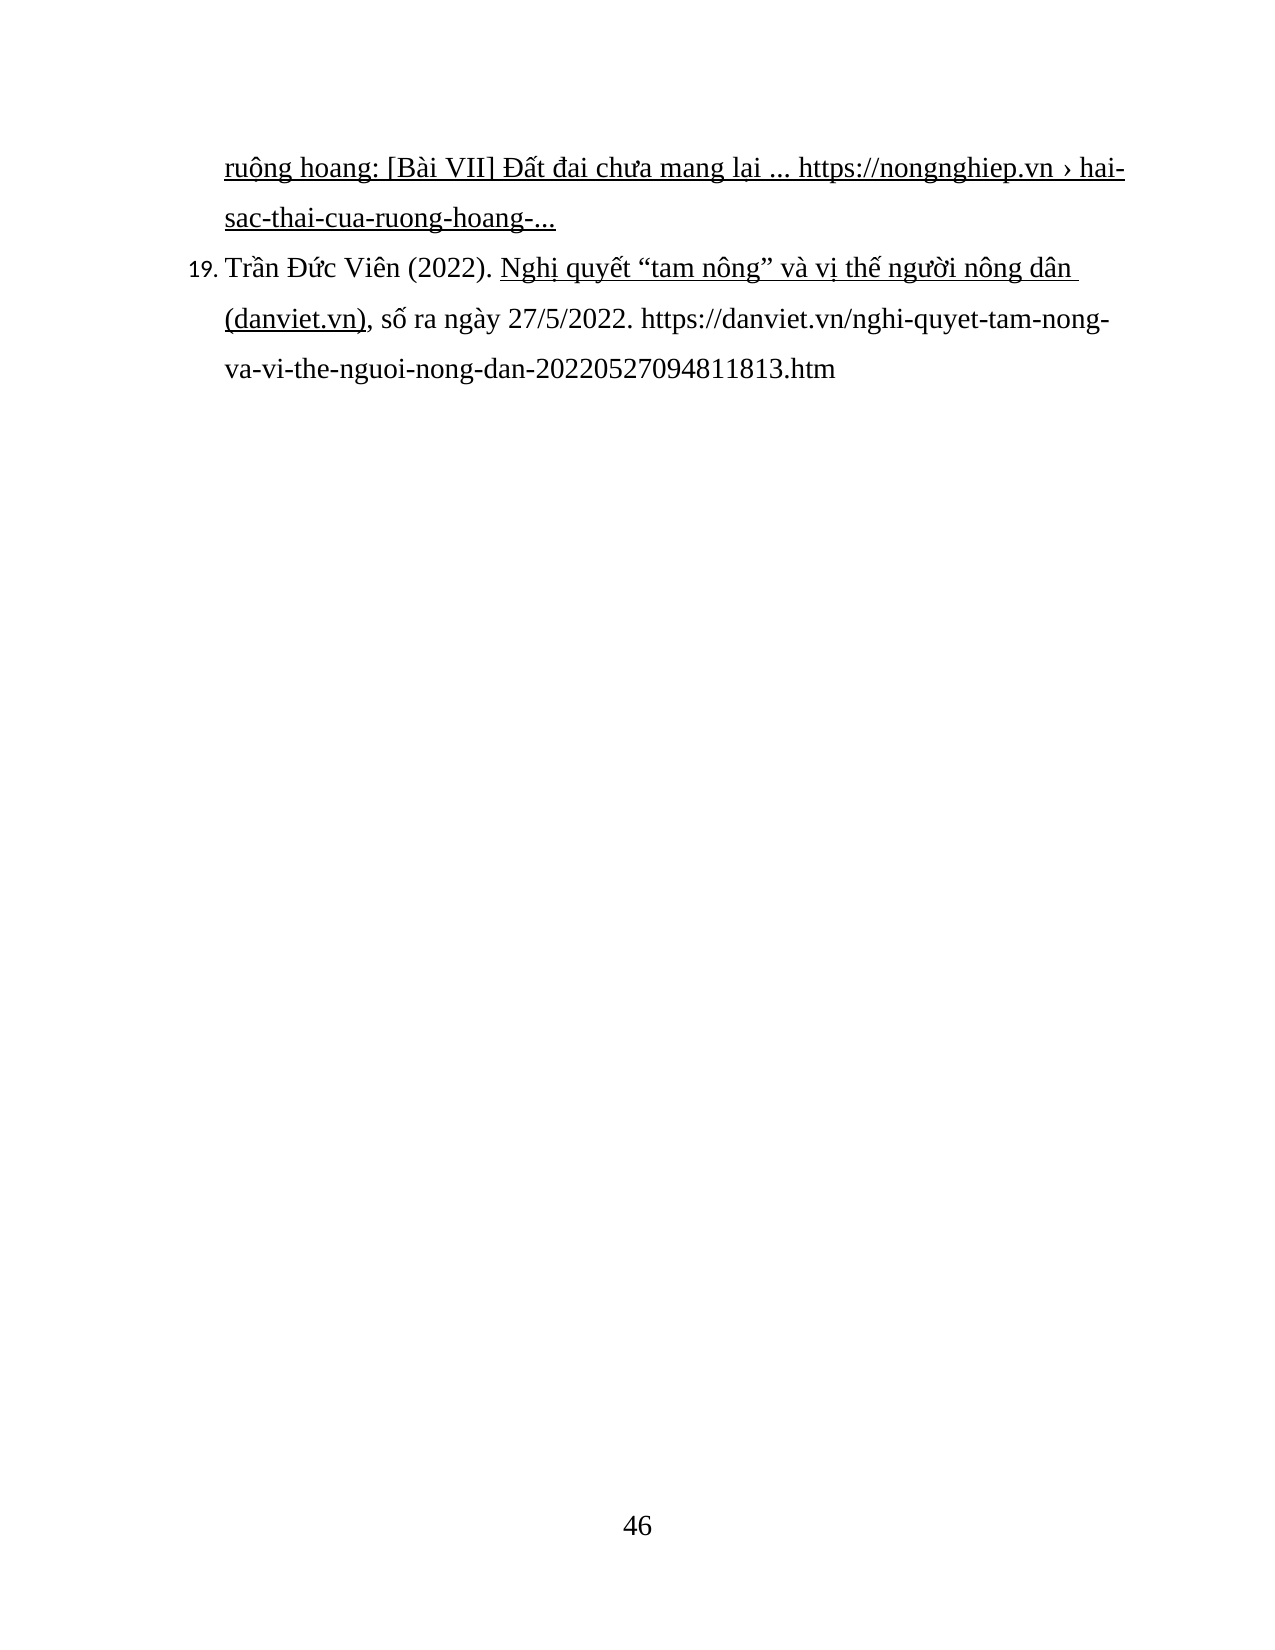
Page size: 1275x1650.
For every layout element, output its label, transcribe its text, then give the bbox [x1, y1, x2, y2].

list Trần Đức Viên (2022). Nghị quyết “tam nông” và vị thế người nông dân (danviet.vn), số ra ngày 27/5/2022. https://danviet.vn/nghi-quyet-tam-nong-va-vi-the-nguoi-nong-dan-20220527094811813.htm [187, 251, 1125, 385]
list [187, 150, 1125, 234]
